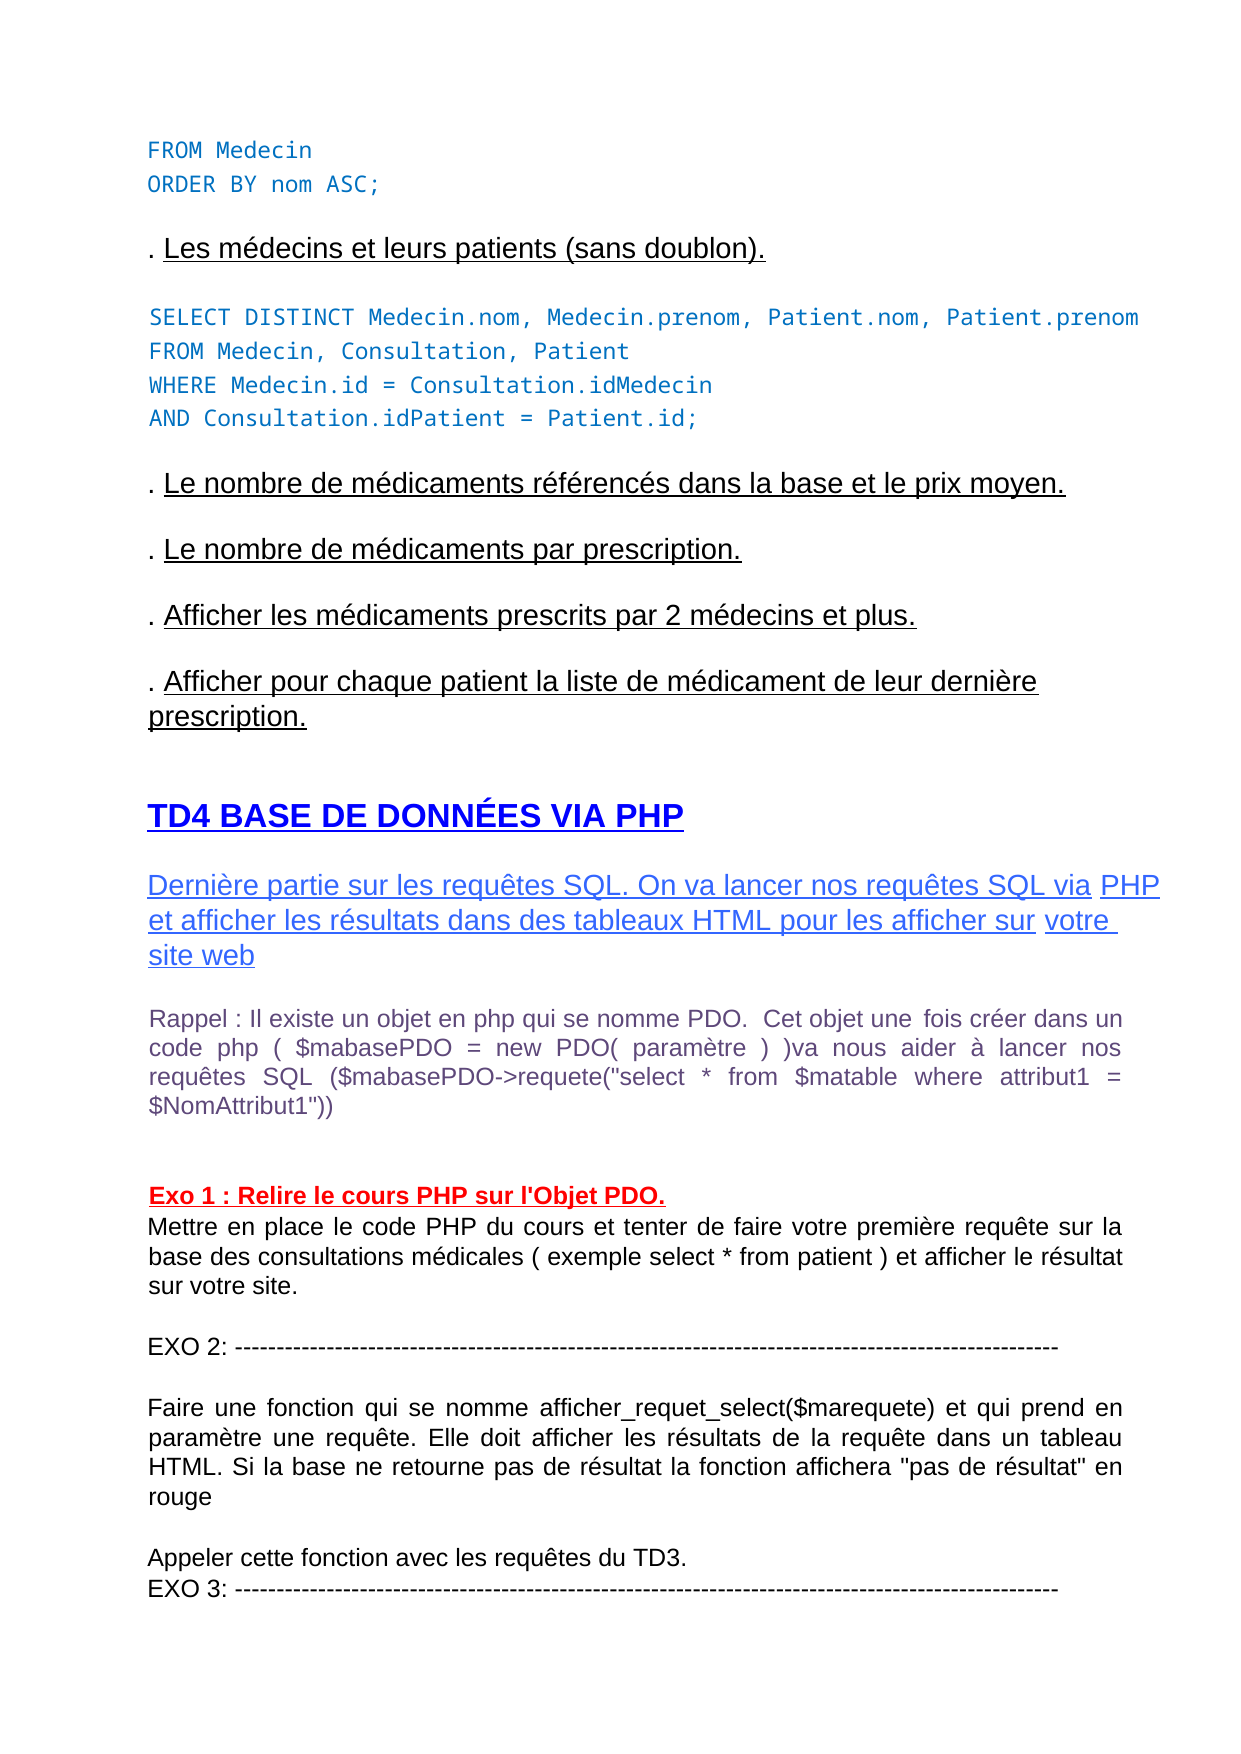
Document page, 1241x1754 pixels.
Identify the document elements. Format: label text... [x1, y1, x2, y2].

text Faire une fonction qui se nomme afficher_requet_select($marequete) et qui prend en paramètre une requête. Elle doit afficher les résultats de la requête dans un tableau HTML. Si la base ne retourne pas de résultat la fonction affichera "pas de résultat" en rouge [147, 1393, 1125, 1511]
text FROM Medecin, Consultation, Patient [148, 335, 1185, 366]
text ORDER BY nom ASC; [147, 168, 1185, 199]
text . Afficher les médicaments prescrits par 2 médecins et plus. [147, 598, 1185, 632]
text . Afficher pour chaque patient la liste de médicament de leur dernière prescription. [147, 664, 1185, 733]
text SELECT DISTINCT Medecin.nom, Medecin.prenom, Patient.nom, Patient.prenom [148, 301, 1185, 332]
text EXO 2: --------------------------------------------------------------------------------------------------- [147, 1332, 1125, 1361]
text Appeler cette fonction avec les requêtes du TD3. [147, 1543, 696, 1572]
text Exo 1 : Relire le cours PHP sur l'Objet PDO. [148, 1181, 1185, 1210]
text . Le nombre de médicaments par prescription. [147, 532, 1185, 566]
text . Le nombre de médicaments référencés dans la base et le prix moyen. [147, 466, 1185, 500]
text Rappel : Il existe un objet en php qui se nomme PDO. Cet objet une fois créer dans un code php ( $mabasePDO = new PDO( paramètre ) )va nous aider à lancer nos requêtes SQL ($mabasePDO->requete("select * from $matable where attribut1 = $NomAttribut1")) [148, 1003, 1123, 1120]
text FROM Medecin [147, 134, 1185, 165]
text Dernière partie sur les requêtes SQL. On va lancer nos requêtes SQL via PHP et afficher les résultats dans des tableaux HTML pour les afficher sur votre site web [147, 868, 1162, 971]
text EXO 3: --------------------------------------------------------------------------------------------------- [147, 1573, 1125, 1602]
text WHERE Medecin.id = Consultation.idMedecin [148, 368, 1185, 400]
text . Les médecins et leurs patients (sans doublon). [147, 231, 1185, 265]
subtitle TD4 BASE DE DONNÉES VIA PHP [147, 796, 1185, 835]
text AND Consultation.idPatient = Patient.id; [148, 402, 1185, 433]
text Mettre en place le code PHP du cours et tenter de faire votre première requête sur la base des consultations médicales ( exemple select * from patient ) et afficher le résultat sur votre site. [147, 1212, 1125, 1300]
